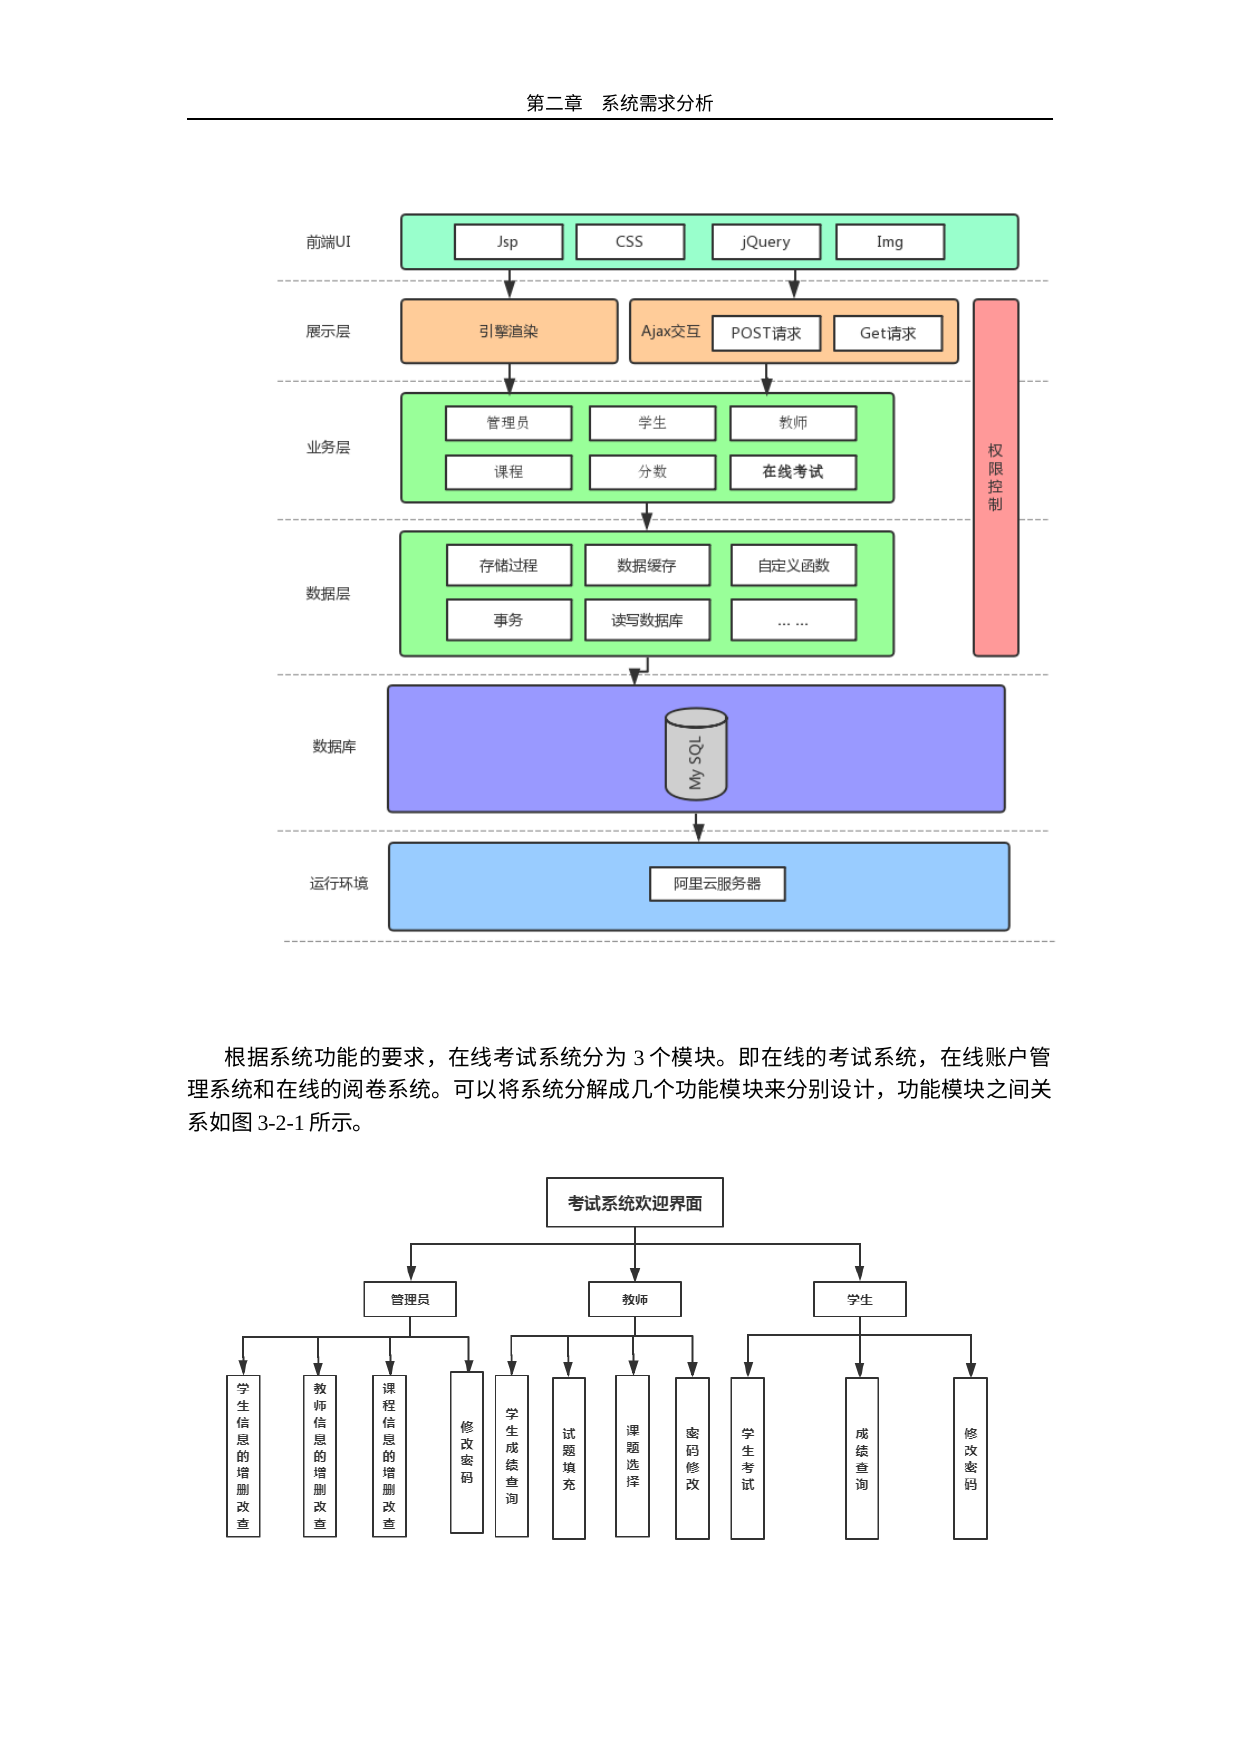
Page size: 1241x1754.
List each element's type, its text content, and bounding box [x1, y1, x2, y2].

text 根据系统功能的要求，在线考试系统分为3个模块。即在线的考试系统，在线账户管理系统和在线的阅卷系统。可以将系统分解成几个功能模块来分别设计，功能模块之间关系如图3-2-1所示。 [187, 1039, 1053, 1137]
picture [187, 1169, 1053, 1582]
picture [224, 162, 1091, 989]
